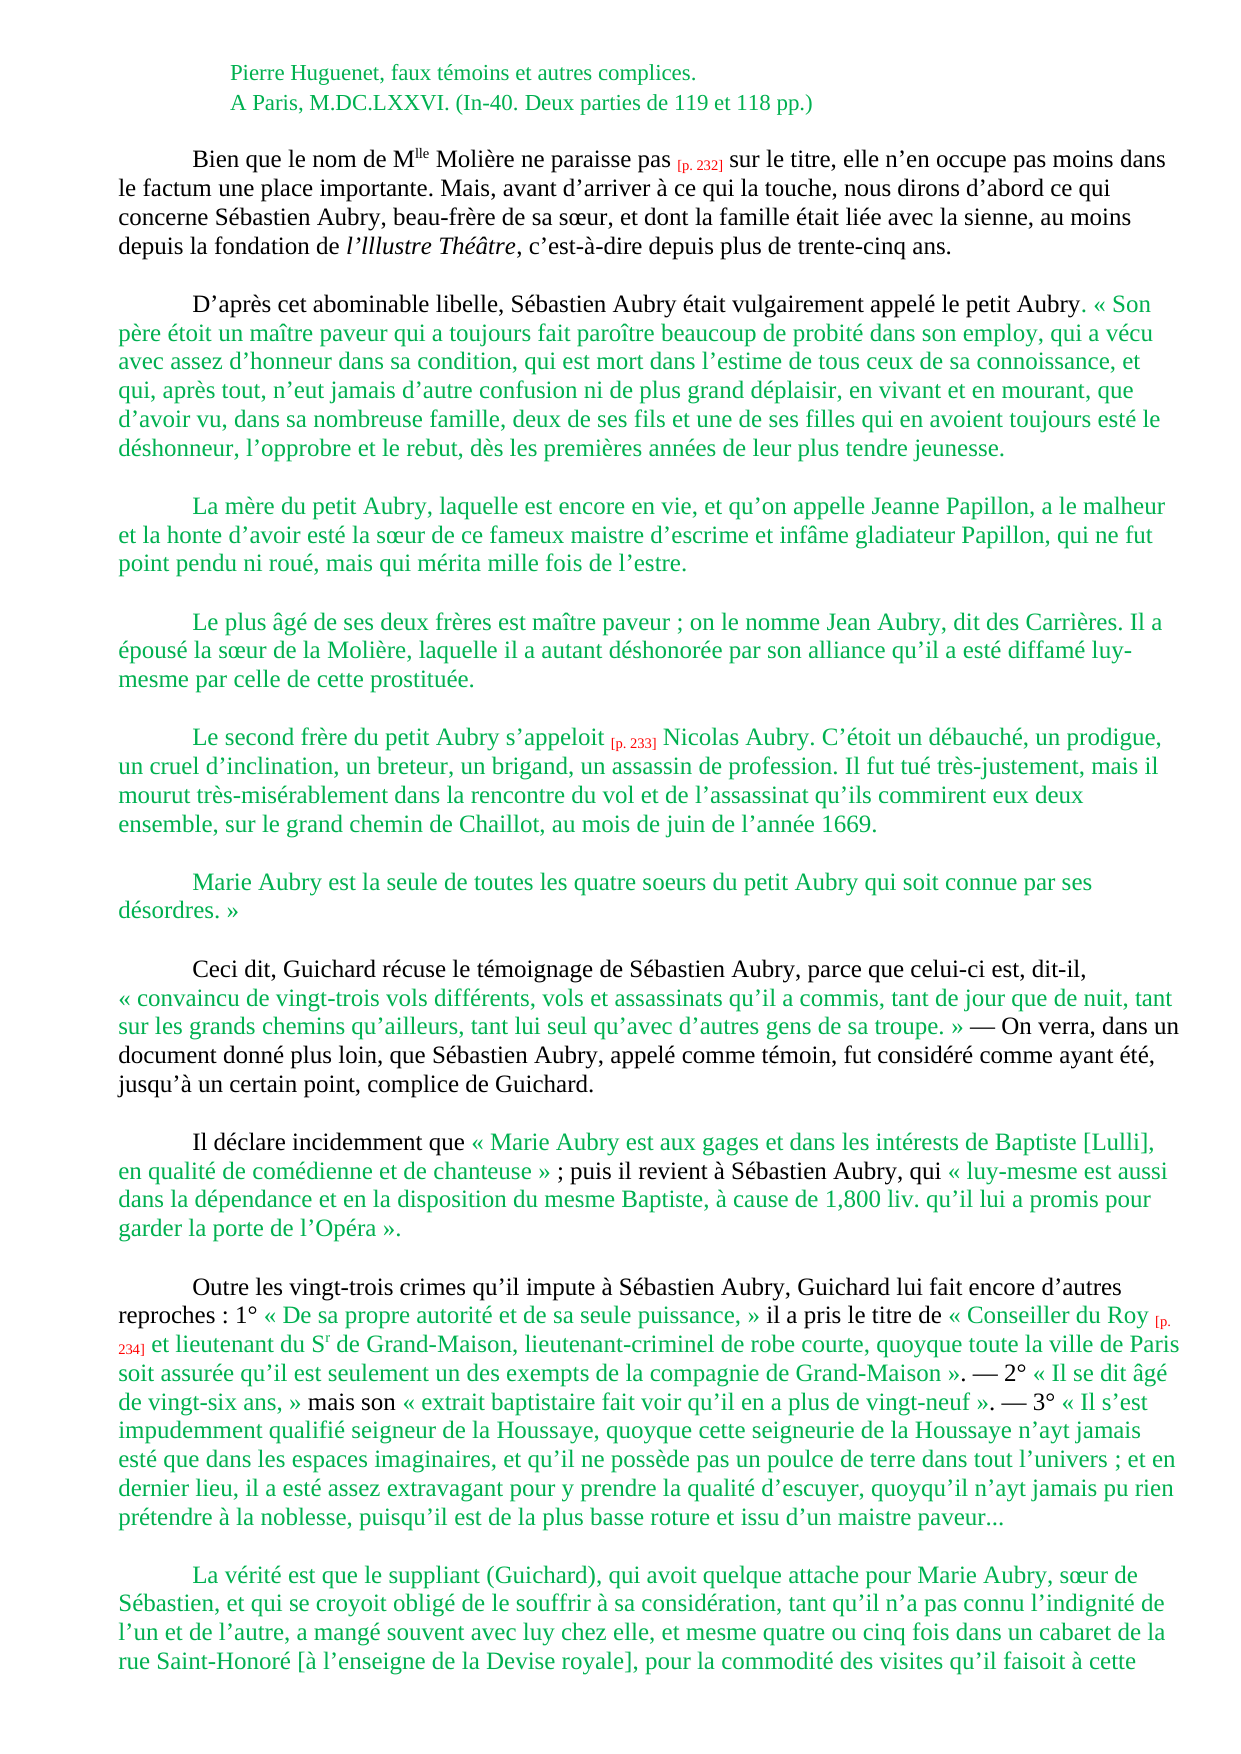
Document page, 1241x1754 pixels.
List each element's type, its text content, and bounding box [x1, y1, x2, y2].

text La mère du petit Aubry, laquelle est encore en vie, et qu’on appelle Jeanne Papillon, a le malheur et la honte d’avoir esté la sœur de ce fameux maistre d’escrime et infâme gladiateur Papillon, qui ne fut point pendu ni roué, mais qui mérita mille fois de l’estre. [118, 491, 1181, 577]
text Bien que le nom de Mlle Molière ne paraisse pas [p. 232] sur le titre, elle n’en occupe pas moins dans le factum une place importante. Mais, avant d’arriver à ce qui la touche, nous dirons d’abord ce qui concerne Sébastien Aubry, beau-frère de sa sœur, et dont la famille était liée avec la sienne, au moins depuis la fondation de l’lllustre Théâtre, c’est-à-dire depuis plus de trente-cinq ans. [118, 144, 1181, 259]
text D’après cet abominable libelle, Sébastien Aubry était vulgairement appelé le petit Aubry. « Son père étoit un maître paveur qui a toujours fait paroître beaucoup de probité dans son employ, qui a vécu avec assez d’honneur dans sa condition, qui est mort dans l’estime de tous ceux de sa connoissance, et qui, après tout, n’eut jamais d’autre confusion ni de plus grand déplaisir, en vivant et en mourant, que d’avoir vu, dans sa nombreuse famille, deux de ses fils et une de ses filles qui en avoient toujours esté le déshonneur, l’opprobre et le rebut, dès les premières années de leur plus tendre jeunesse. [118, 289, 1181, 461]
text A Paris, M.DC.LXXVI. (In-40. Deux parties de 119 et 118 pp.) [207, 89, 1181, 116]
text Le plus âgé de ses deux frères est maître paveur ; on le nomme Jean Aubry, dit des Carrières. Il a épousé la sœur de la Molière, laquelle il a autant déshonorée par son alliance qu’il a esté diffamé luy-mesme par celle de cette prostituée. [118, 607, 1181, 693]
text Il déclare incidemment que « Marie Aubry est aux gages et dans les intérests de Baptiste [Lulli], en qualité de comédienne et de chanteuse » ; puis il revient à Sébastien Aubry, qui « luy-mesme est aussi dans la dépendance et en la disposition du mesme Baptiste, à cause de 1,800 liv. qu’il lui a promis pour garder la porte de l’Opéra ». [118, 1127, 1181, 1242]
text Ceci dit, Guichard récuse le témoignage de Sébastien Aubry, parce que celui-ci est, dit-il, « convaincu de vingt-trois vols différents, vols et assassinats qu’il a commis, tant de jour que de nuit, tant sur les grands chemins qu’ailleurs, tant lui seul qu’avec d’autres gens de sa troupe. » — On verra, dans un document donné plus loin, que Sébastien Aubry, appelé comme témoin, fut considéré comme ayant été, jusqu’à un certain point, complice de Guichard. [118, 954, 1181, 1098]
text Le second frère du petit Aubry s’appeloit [p. 233] Nicolas Aubry. C’étoit un débauché, un prodigue, un cruel d’inclination, un breteur, un brigand, un assassin de profession. Il fut tué très-justement, mais il mourut très-misérablement dans la rencontre du vol et de l’assassinat qu’ils commirent eux deux ensemble, sur le grand chemin de Chaillot, au mois de juin de l’année 1669. [118, 722, 1181, 837]
text Outre les vingt-trois crimes qu’il impute à Sébastien Aubry, Guichard lui fait encore d’autres reproches : 1° « De sa propre autorité et de sa seule puissance, » il a pris le titre de « Conseiller du Roy [p. 234] et lieutenant du Sr de Grand-Maison, lieutenant-criminel de robe courte, quoyque toute la ville de Paris soit assurée qu’il est seulement un des exempts de la compagnie de Grand-Maison ». — 2° « Il se dit âgé de vingt-six ans, » mais son « extrait baptistaire fait voir qu’il en a plus de vingt-neuf ». — 3° « Il s’est impudemment qualifié seigneur de la Houssaye, quoyque cette seigneurie de la Houssaye n’ayt jamais esté que dans les espaces imaginaires, et qu’il ne possède pas un poulce de terre dans tout l’univers ; et en dernier lieu, il a esté assez extravagant pour y prendre la qualité d’escuyer, quoyqu’il n’ayt jamais pu rien prétendre à la noblesse, puisqu’il est de la plus basse roture et issu d’un maistre paveur... [118, 1272, 1181, 1530]
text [118, 1560, 1181, 1675]
text Pierre Huguenet, faux témoins et autres complices. [207, 59, 1181, 85]
text Marie Aubry est la seule de toutes les quatre soeurs du petit Aubry qui soit connue par ses désordres. » [118, 867, 1181, 924]
